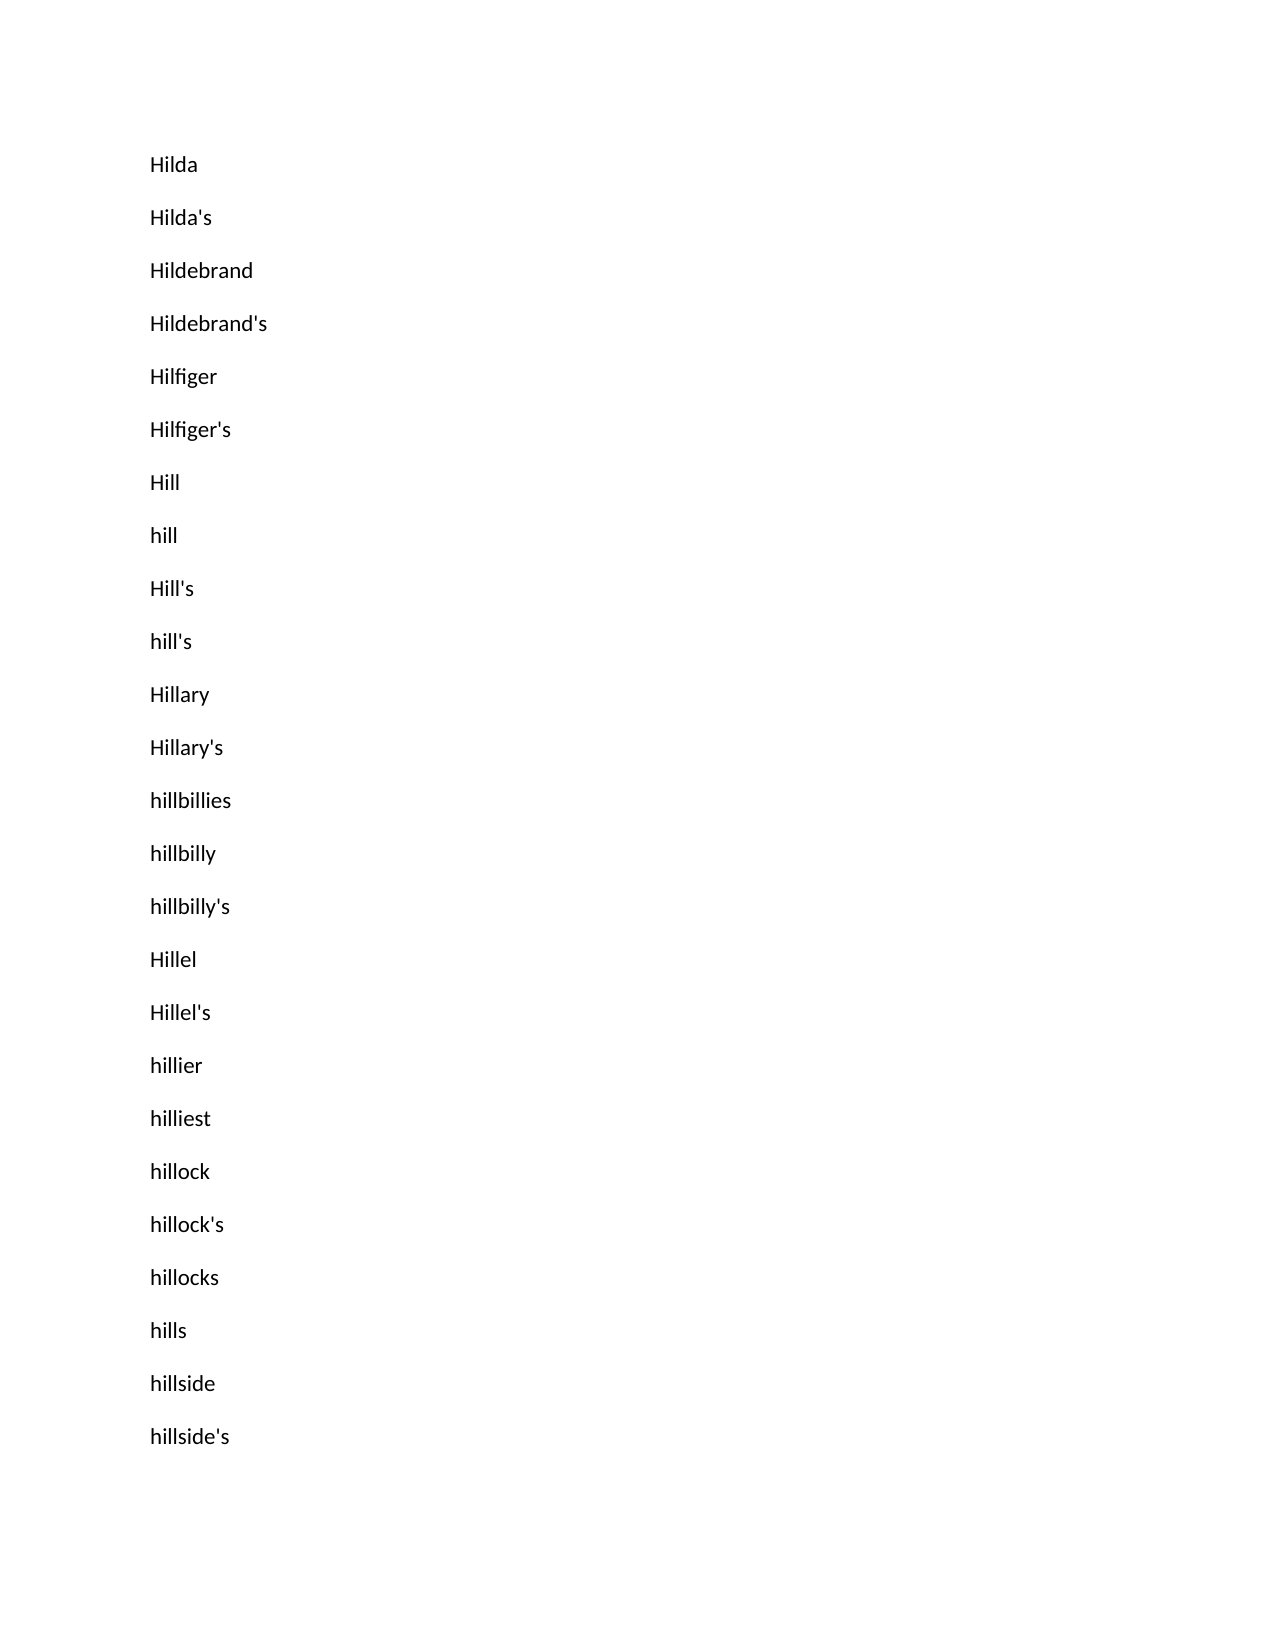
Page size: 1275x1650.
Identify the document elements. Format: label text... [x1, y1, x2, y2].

text Hill's [150, 574, 1125, 602]
text Hillel's [150, 998, 1125, 1026]
text Hildebrand's [150, 309, 1125, 337]
text hillside [150, 1369, 1125, 1397]
text hillock [150, 1157, 1125, 1185]
text Hilfiger [150, 362, 1125, 390]
text Hilfiger's [150, 415, 1125, 443]
text hillside's [150, 1422, 1125, 1451]
text hillocks [150, 1263, 1125, 1291]
text hills [150, 1316, 1125, 1344]
text Hillel [150, 945, 1125, 973]
text Hill [150, 468, 1125, 496]
text hill [150, 521, 1125, 549]
text hill's [150, 627, 1125, 655]
text hillier [150, 1051, 1125, 1079]
text Hilda [150, 150, 1125, 178]
text hillbillies [150, 786, 1125, 814]
text Hillary's [150, 733, 1125, 761]
text hillock's [150, 1210, 1125, 1238]
text Hilda's [150, 203, 1125, 231]
text Hillary [150, 680, 1125, 708]
text hilliest [150, 1104, 1125, 1132]
text hillbilly [150, 839, 1125, 867]
text Hildebrand [150, 256, 1125, 284]
text hillbilly's [150, 892, 1125, 920]
